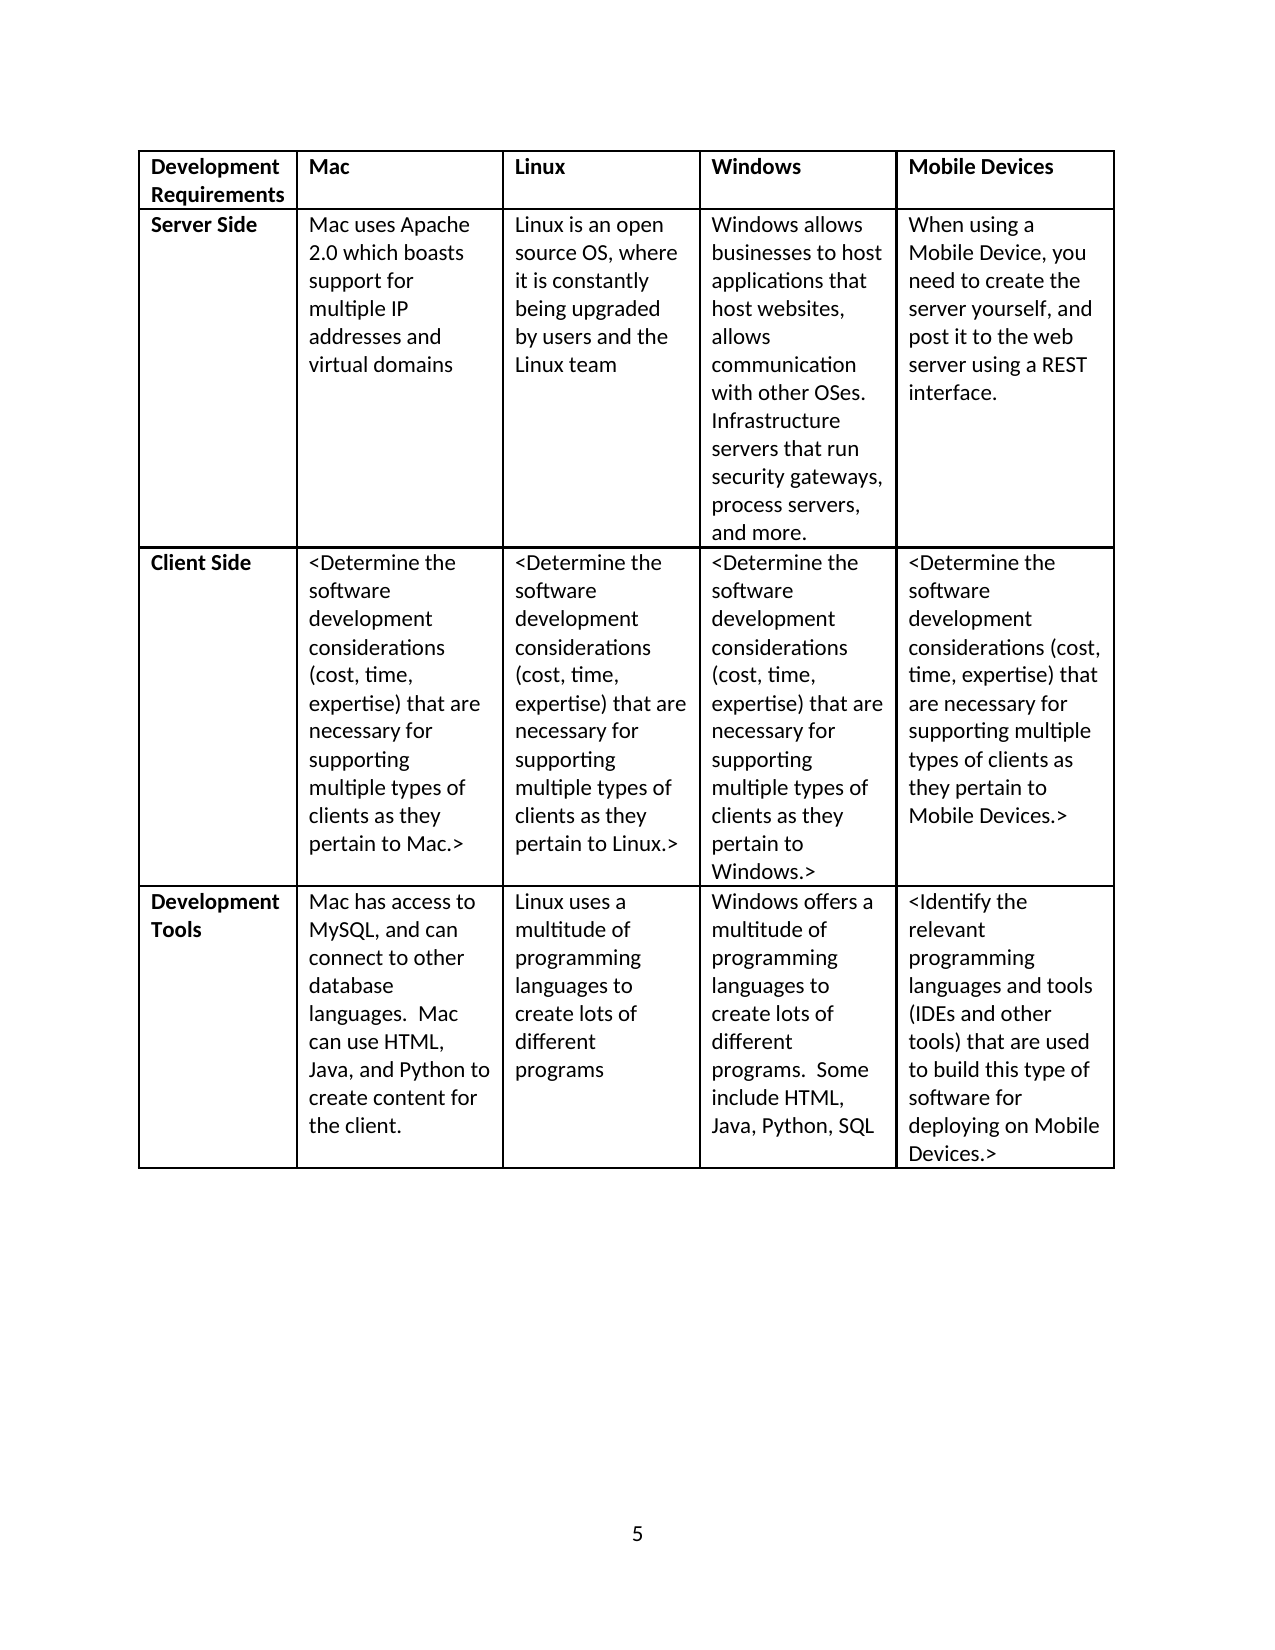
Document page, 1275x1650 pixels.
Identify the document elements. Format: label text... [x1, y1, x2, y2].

table_cell Windows allows businesses to host applications that host websites, allows communication with other OSes. Infrastructure servers that run security gateways, process servers, and more. [701, 210, 895, 546]
table_cell <Determine the software development considerations (cost, time, expertise) that are necessary for supporting multiple types of clients as they pertain to Windows.> [701, 549, 895, 885]
table_cell When using a Mobile Device, you need to create the server yourself, and post it to the web server using a REST interface. [898, 210, 1113, 546]
table_cell Mac has access to MySQL, and can connect to other database languages. Mac can use HTML, Java, and Python to create content for the client. [298, 887, 502, 1167]
table_cell Windows offers a multitude of programming languages to create lots of different programs. Some include HTML, Java, Python, SQL [701, 887, 895, 1167]
table_header Linux [504, 152, 699, 208]
table_cell Linux uses a multitude of programming languages to create lots of different programs [504, 887, 699, 1167]
table_cell Mac uses Apache 2.0 which boasts support for multiple IP addresses and virtual domains [298, 210, 502, 546]
table_header Development Requirements [140, 152, 296, 208]
table_cell Development Tools [140, 887, 296, 1167]
table_cell Server Side [140, 210, 296, 546]
table_cell <Determine the software development considerations (cost, time, expertise) that are necessary for supporting multiple types of clients as they pertain to Mac.> [298, 549, 502, 885]
table_header Mac [298, 152, 502, 208]
table_cell Linux is an open source OS, where it is constantly being upgraded by users and the Linux team [504, 210, 699, 546]
table_header Mobile Devices [898, 152, 1113, 208]
table_header Windows [701, 152, 895, 208]
table_cell <Identify the relevant programming languages and tools (IDEs and other tools) that are used to build this type of software for deploying on Mobile Devices.> [898, 887, 1113, 1167]
table_cell <Determine the software development considerations (cost, time, expertise) that are necessary for supporting multiple types of clients as they pertain to Linux.> [504, 549, 699, 885]
table_cell Client Side [140, 549, 296, 885]
table_cell <Determine the software development considerations (cost, time, expertise) that are necessary for supporting multiple types of clients as they pertain to Mobile Devices.> [898, 549, 1113, 885]
